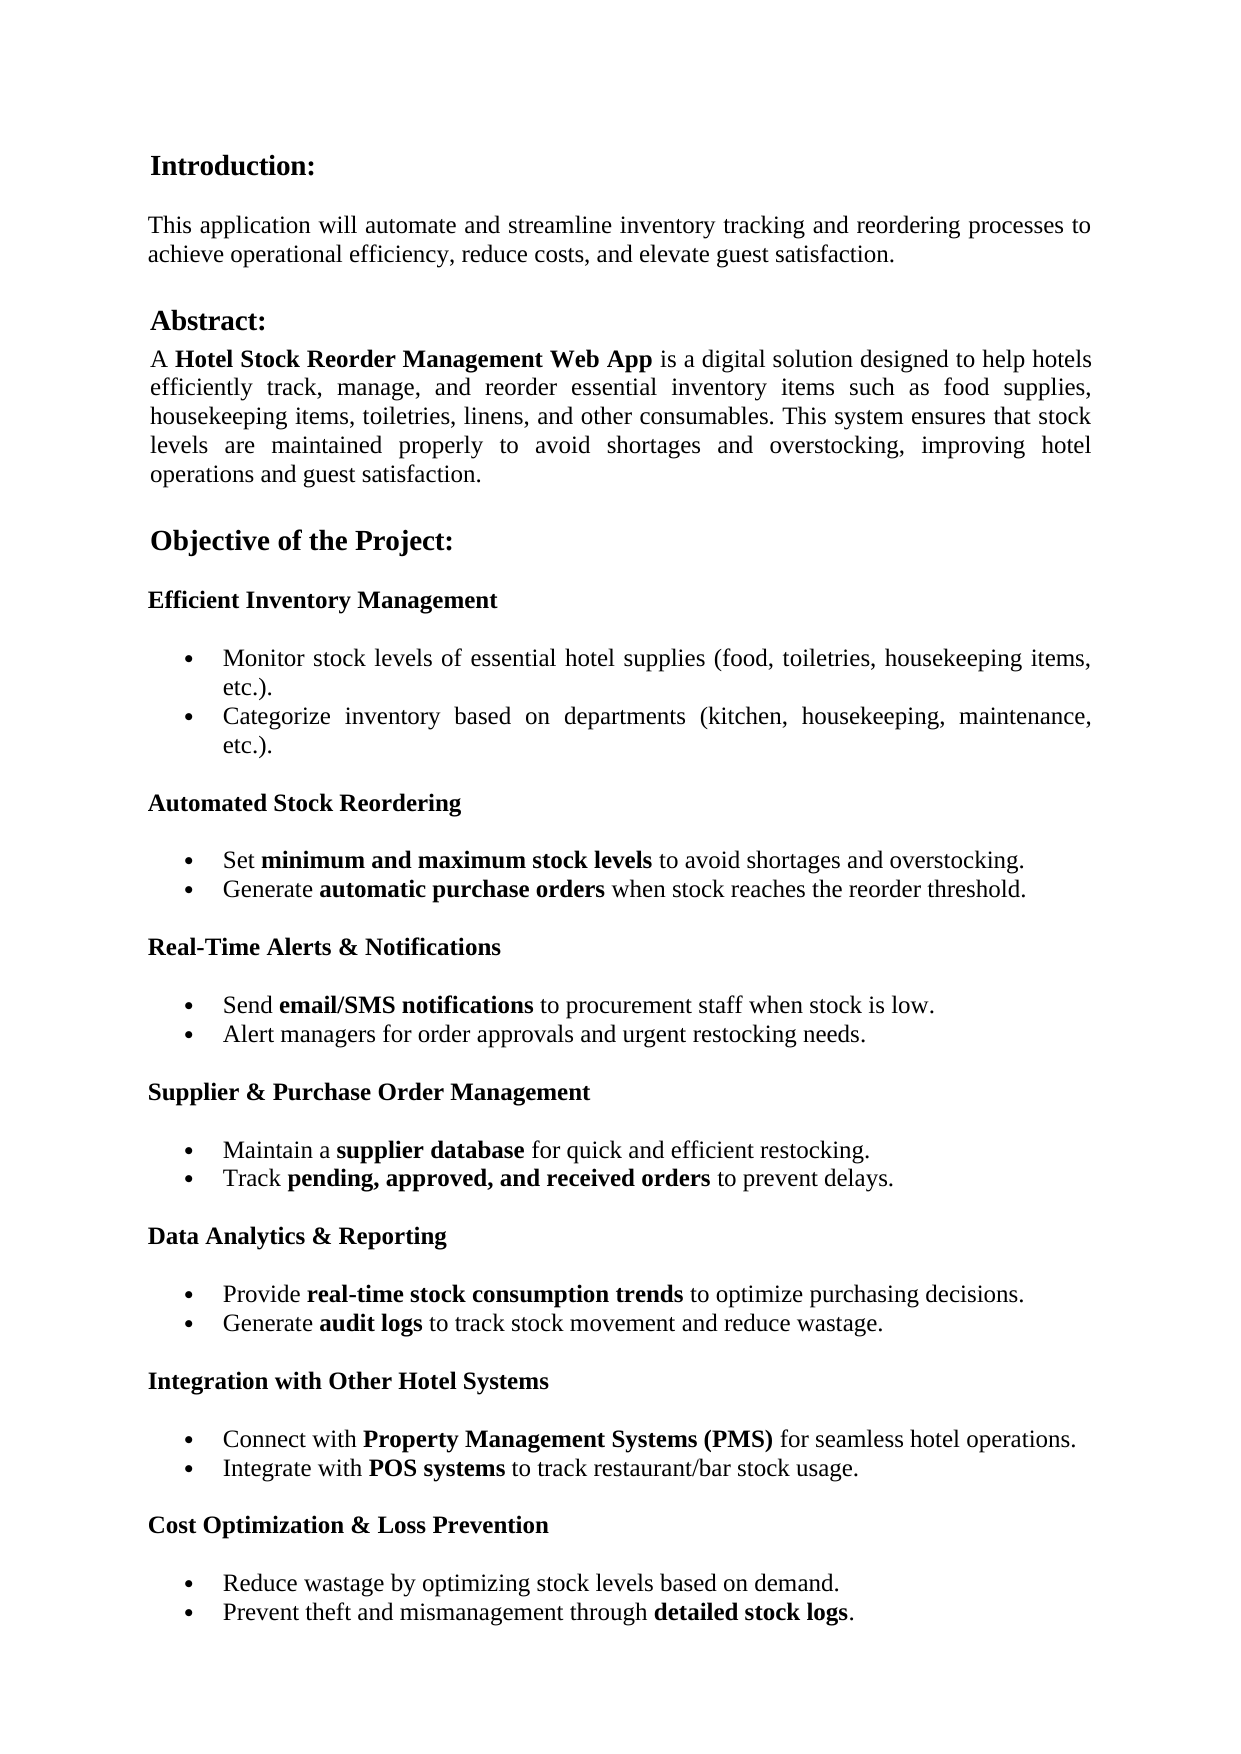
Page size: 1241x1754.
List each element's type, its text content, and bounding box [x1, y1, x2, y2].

text Automated Stock Reordering [148, 788, 1093, 816]
list Set minimum and maximum stock levels to avoid shortages and overstocking. [185, 846, 1093, 874]
list Maintain a supplier database for quick and efficient restocking. [185, 1135, 1093, 1163]
text Real-Time Alerts & Notifications [148, 932, 1093, 961]
text Cost Optimization & Loss Prevention [148, 1511, 1093, 1539]
list Reduce wastage by optimizing stock levels based on demand. [185, 1568, 1093, 1597]
list Alert managers for order approvals and urgent restocking needs. [185, 1019, 1093, 1048]
list Monitor stock levels of essential hotel supplies (food, toiletries, housekeeping items, etc.). [185, 643, 1093, 701]
list Provide real-time stock consumption trends to optimize purchasing decisions. [185, 1279, 1093, 1308]
text A Hotel Stock Reorder Management Web App is a digital solution designed to help hotels efficiently track, manage, and reorder essential inventory items such as food supplies, housekeeping items, toiletries, linens, and other consumables. This system ensures that stock levels are maintained properly to avoid shortages and overstocking, improving hotel operations and guest satisfaction. [150, 344, 1093, 487]
list Send email/SMS notifications to procurement staff when stock is low. [185, 990, 1093, 1019]
list Integrate with POS systems to track restaurant/bar stock usage. [185, 1453, 1093, 1481]
list Generate audit logs to track stock movement and reduce wastage. [185, 1308, 1093, 1337]
list Categorize inventory based on departments (kitchen, housekeeping, maintenance, etc.). [185, 701, 1093, 758]
text Integration with Other Hotel Systems [148, 1366, 1093, 1395]
subtitle Introduction: [150, 148, 1093, 182]
list Prevent theft and mismanagement through detailed stock logs. [185, 1597, 1093, 1626]
list Generate automatic purchase orders when stock reaches the reorder threshold. [185, 874, 1093, 903]
list Connect with Property Management Systems (PMS) for seamless hotel operations. [185, 1424, 1093, 1453]
text Efficient Inventory Management [148, 586, 1093, 614]
text This application will automate and streamline inventory tracking and reordering processes to achieve operational efficiency, reduce costs, and elevate guest satisfaction. [148, 210, 1093, 268]
list Track pending, approved, and received orders to prevent delays. [185, 1163, 1093, 1192]
text Supplier & Purchase Order Management [148, 1077, 1093, 1106]
text Data Analytics & Reporting [148, 1221, 1093, 1250]
subtitle Objective of the Project: [150, 523, 1093, 556]
subtitle Abstract: [150, 303, 1093, 337]
